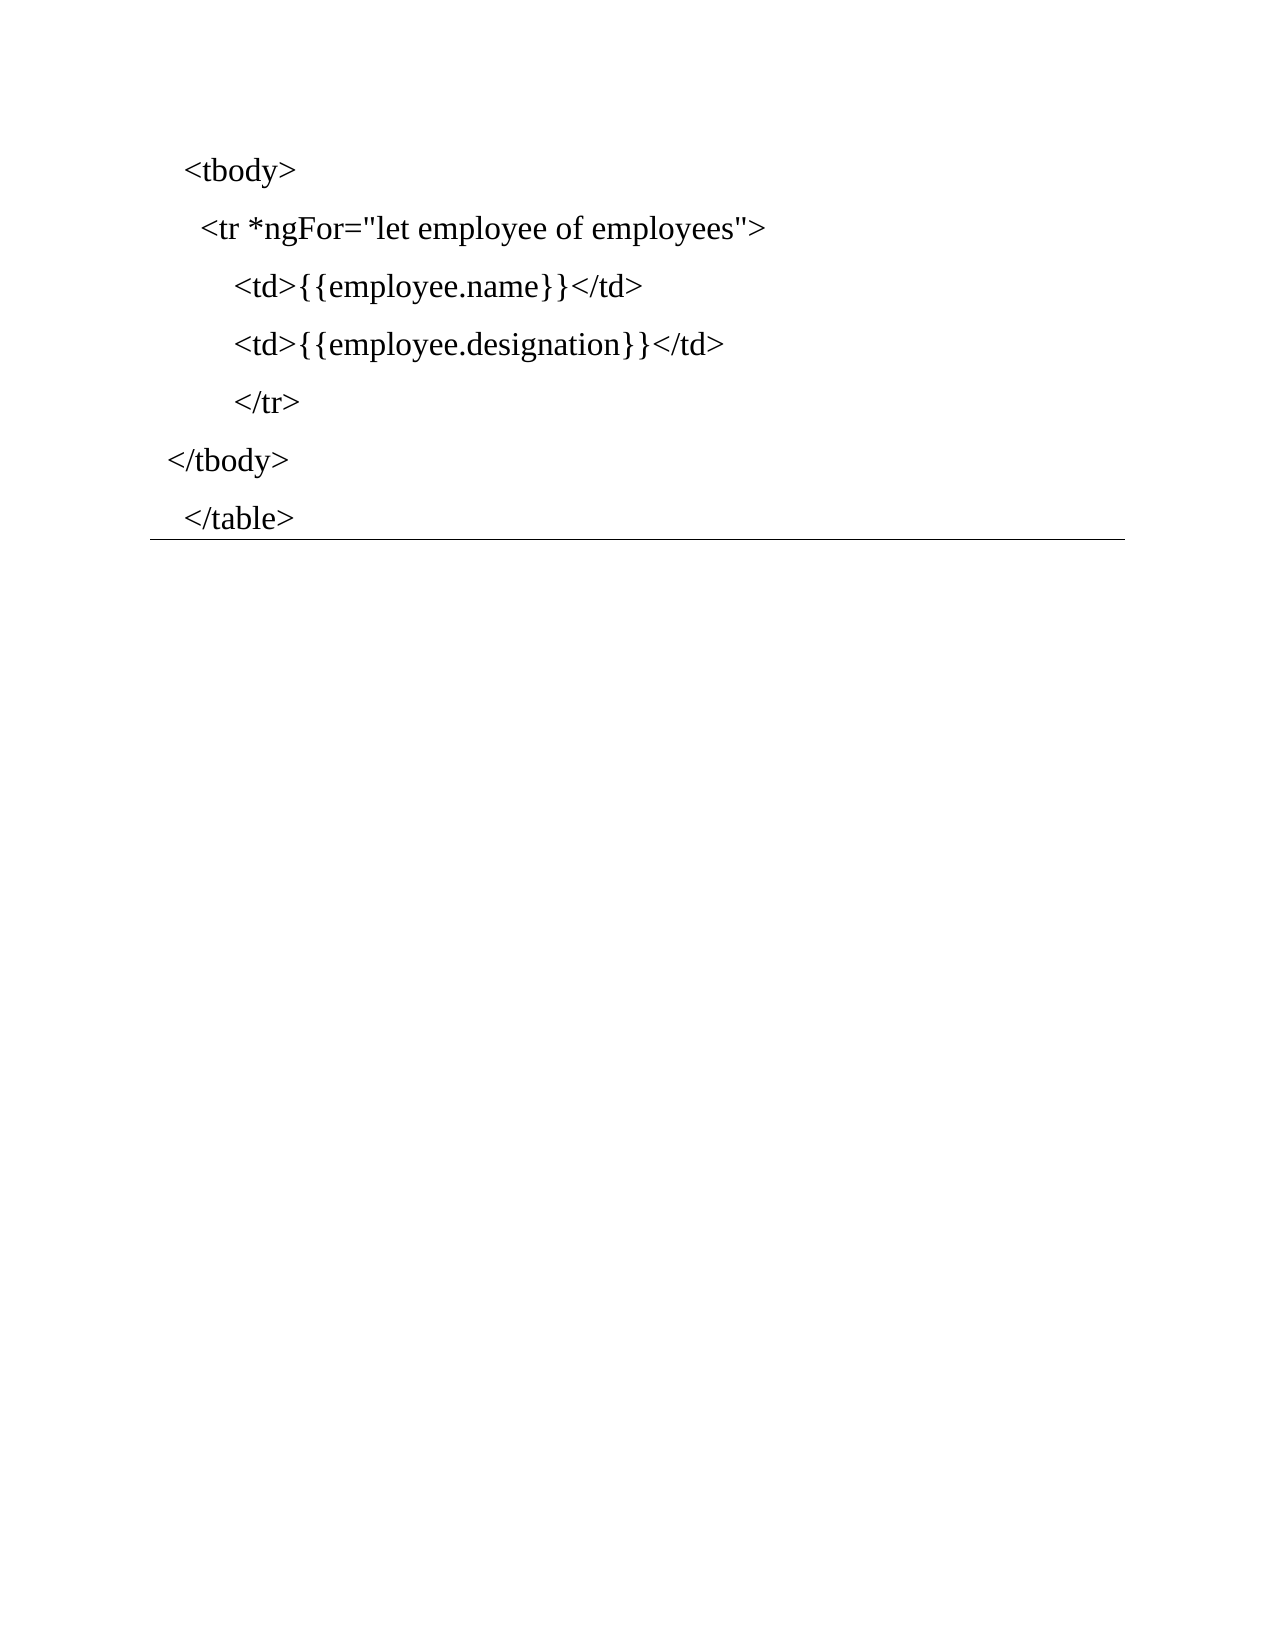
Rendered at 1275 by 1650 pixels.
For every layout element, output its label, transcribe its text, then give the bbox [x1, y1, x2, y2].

text </tbody> [150, 440, 1125, 478]
text </tr> [150, 382, 1125, 420]
text <tbody> [150, 150, 1125, 188]
text <td>{{employee.designation}}</td> [150, 324, 1125, 362]
text <tr *ngFor="let employee of employees"> [150, 208, 1125, 246]
text <td>{{employee.name}}</td> [150, 266, 1125, 304]
text </table> [150, 498, 1125, 539]
